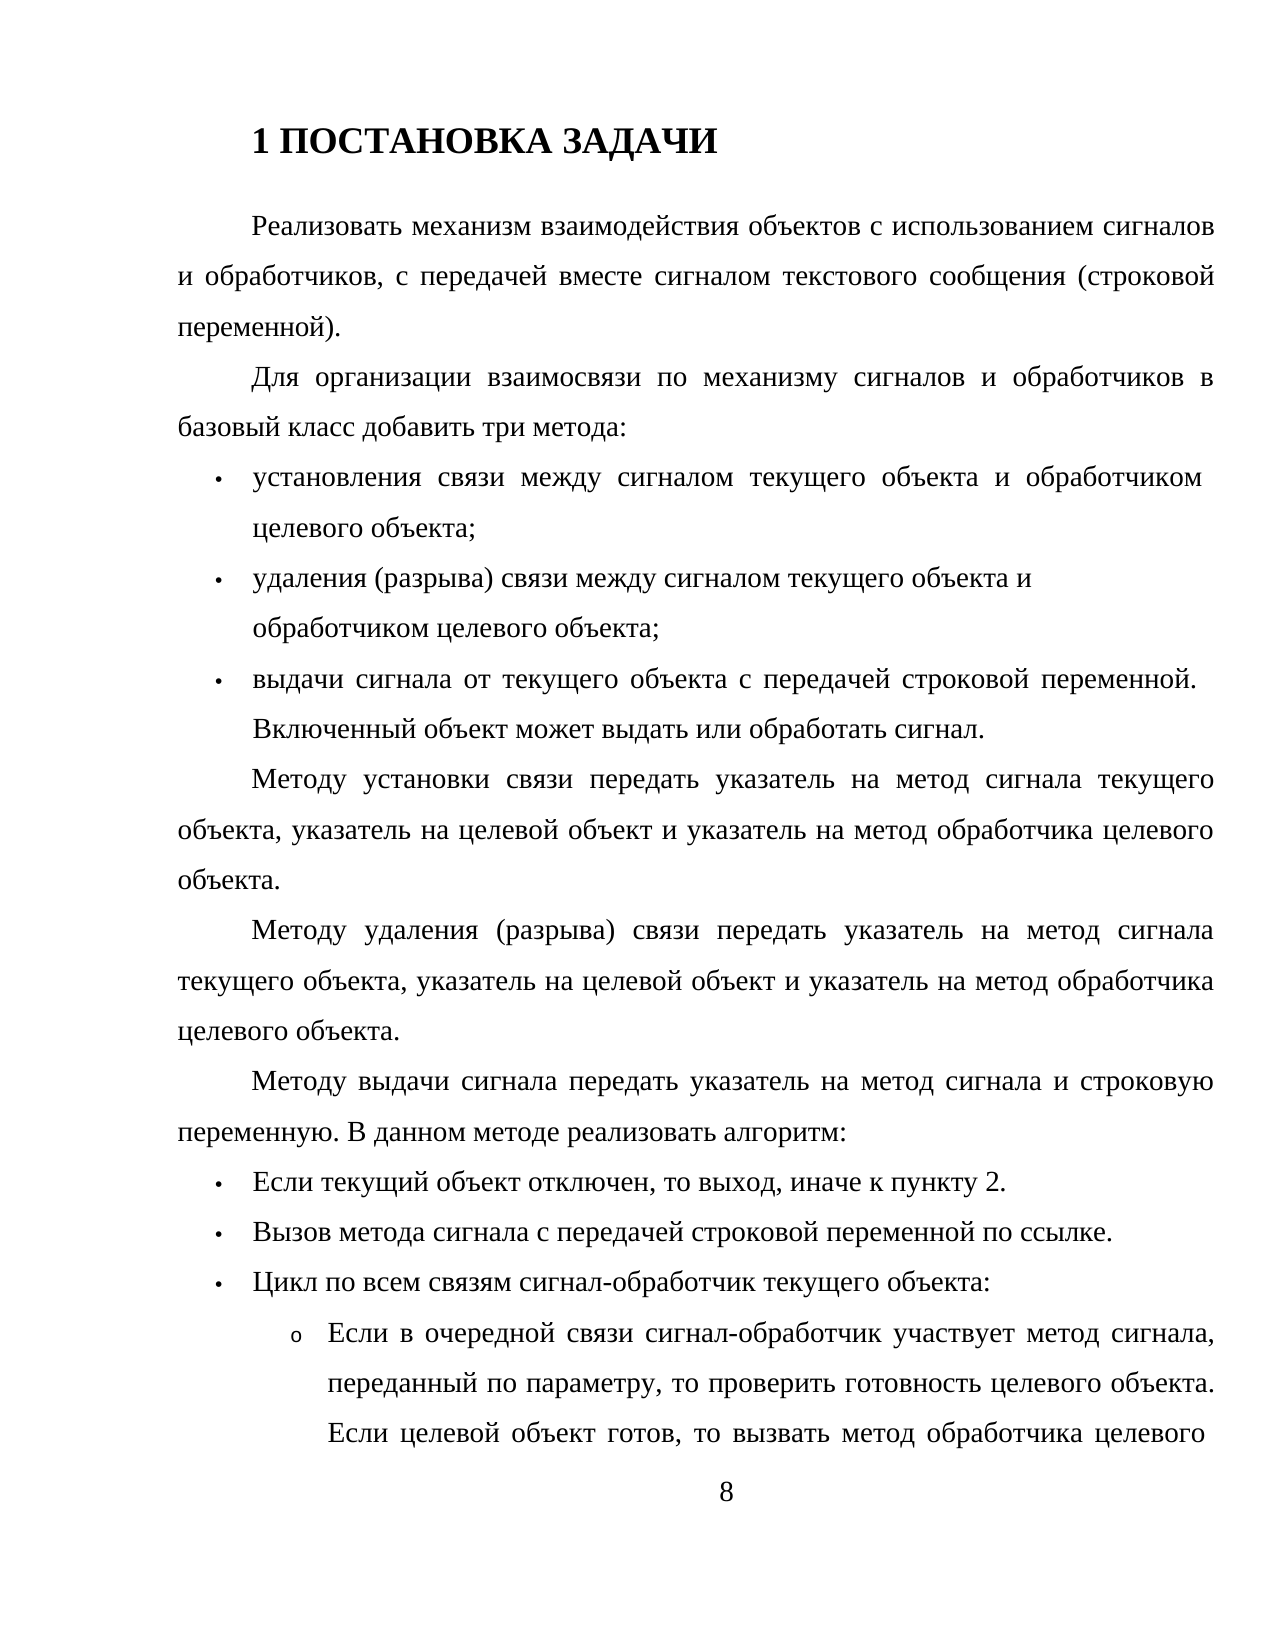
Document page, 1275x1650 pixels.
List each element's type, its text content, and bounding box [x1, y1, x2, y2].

subtitle Для организации взаимосвязи по механизму сигналов и обработчиков в базовый класс добавить три метода: [177, 359, 1215, 443]
subtitle Вызов метода сигнала с передачей строковой переменной по ссылке. [215, 1214, 1239, 1248]
subtitle удаления (разрыва) связи между сигналом текущего объекта и обработчиком целевого объекта; [215, 560, 1215, 644]
subtitle Если в очередной связи сигнал-обработчик участвует метод сигнала, переданный по параметру, то проверить готовность целевого объекта. Если целевой объект готов, то вызвать метод обработчика целевого [290, 1315, 1216, 1449]
subtitle Методу установки связи передать указатель на метод сигнала текущего объекта, указатель на целевой объект и указатель на метод обработчика целевого объекта. [177, 761, 1215, 896]
subtitle Реализовать механизм взаимодействия объектов с использованием сигналов и обработчиков, с передачей вместе сигналом текстового сообщения (строковой переменной). [177, 208, 1216, 342]
subtitle установления связи между сигналом текущего объекта и обработчиком целевого объекта; [215, 459, 1215, 543]
subtitle Если текущий объект отключен, то выход, иначе к пункту 2. [215, 1164, 1239, 1197]
subtitle Цикл по всем связям сигнал-обработчик текущего объекта: [215, 1264, 1239, 1298]
subtitle выдачи сигнала от текущего объекта с передачей строковой переменной. Включенный объект может выдать или обработать сигнал. [215, 661, 1216, 745]
subtitle Методу выдачи сигнала передать указатель на метод сигнала и строковую переменную. В данном методе реализовать алгоритм: [177, 1063, 1215, 1147]
subtitle Методу удаления (разрыва) связи передать указатель на метод сигнала текущего объекта, указатель на целевой объект и указатель на метод обработчика целевого объекта. [177, 912, 1215, 1047]
subtitle ПОСТАНОВКА ЗАДАЧИ [251, 118, 1239, 161]
